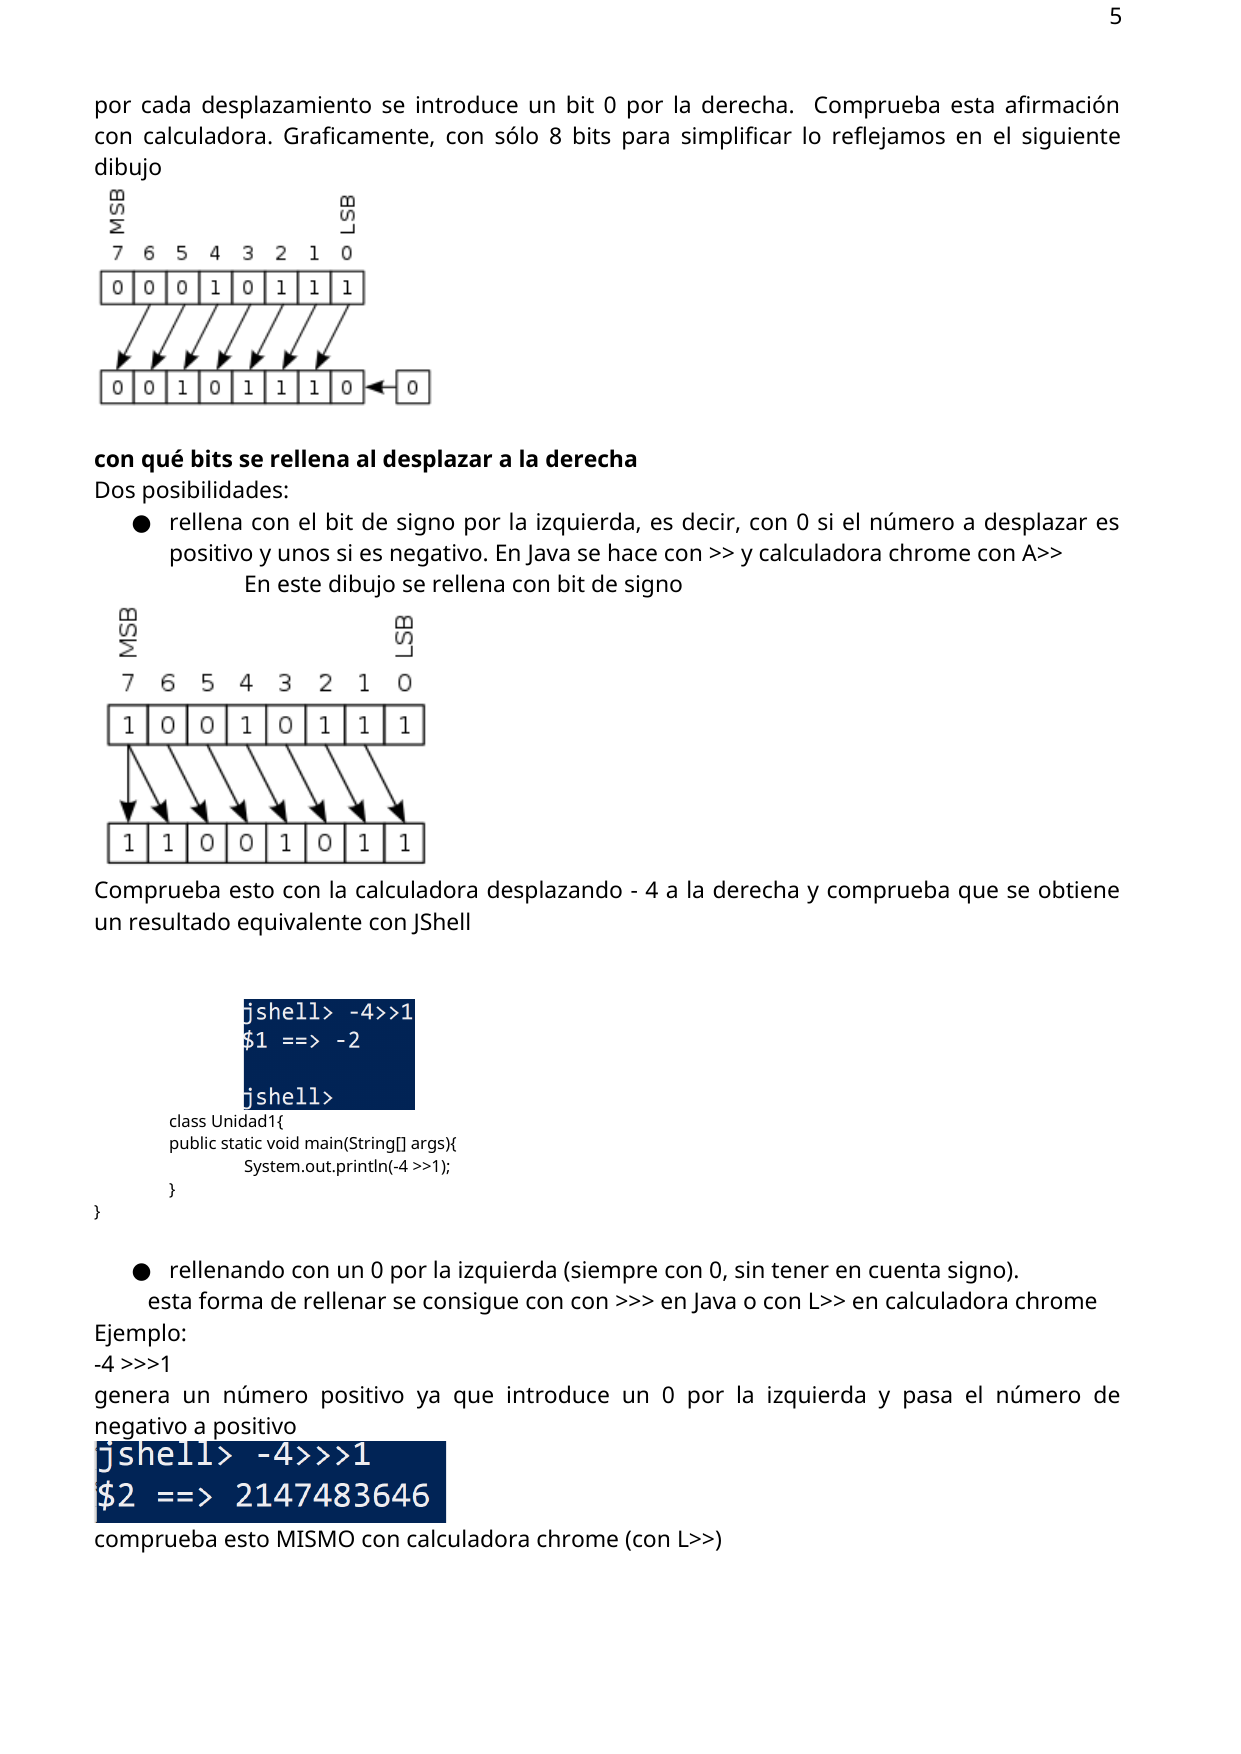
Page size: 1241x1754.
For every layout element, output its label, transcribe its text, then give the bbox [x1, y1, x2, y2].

text Ejemplo: [94, 1316, 1122, 1348]
list rellenando con un 0 por la izquierda (siempre con 0, sin tener en cuenta signo). [131, 1254, 1122, 1285]
text En este dibujo se rellena con bit de signo [169, 568, 1122, 599]
text con qué bits se rellena al desplazar a la derecha [94, 443, 1122, 474]
text -4 >>>1 [94, 1348, 1122, 1379]
text public static void main(String[] args){ [94, 1132, 1122, 1154]
list rellena con el bit de signo por la izquierda, es decir, con 0 si el número a desplazar es positivo y unos si es negativo. En Java se hace con >> y calculadora chrome con A>> [131, 506, 1122, 568]
text Dos posibilidades: [94, 474, 1122, 506]
picture [243, 999, 415, 1110]
text } [94, 1177, 1122, 1200]
picture [93, 182, 438, 412]
picture [93, 599, 438, 875]
text comprueba esto MISMO con calculadora chrome (con L>>) [94, 1523, 1122, 1554]
text class Unidad1{ [94, 1109, 1122, 1132]
text Comprueba esto con la calculadora desplazando - 4 a la derecha y comprueba que se obtiene un resultado equivalente con JShell [94, 874, 1122, 937]
text System.out.println(-4 >>1); [94, 1154, 1122, 1177]
text por cada desplazamiento se introduce un bit 0 por la derecha. Comprueba esta afirmación con calculadora. Graficamente, con sólo 8 bits para simplificar lo reflejamos en el siguiente dibujo [94, 88, 1122, 182]
text genera un número positivo ya que introduce un 0 por la izquierda y pasa el número de negativo a positivo [94, 1379, 1122, 1441]
picture [93, 1441, 447, 1523]
text esta forma de rellenar se consigue con con >>> en Java o con L>> en calculadora chrome [94, 1285, 1122, 1316]
text } [94, 1200, 1122, 1223]
